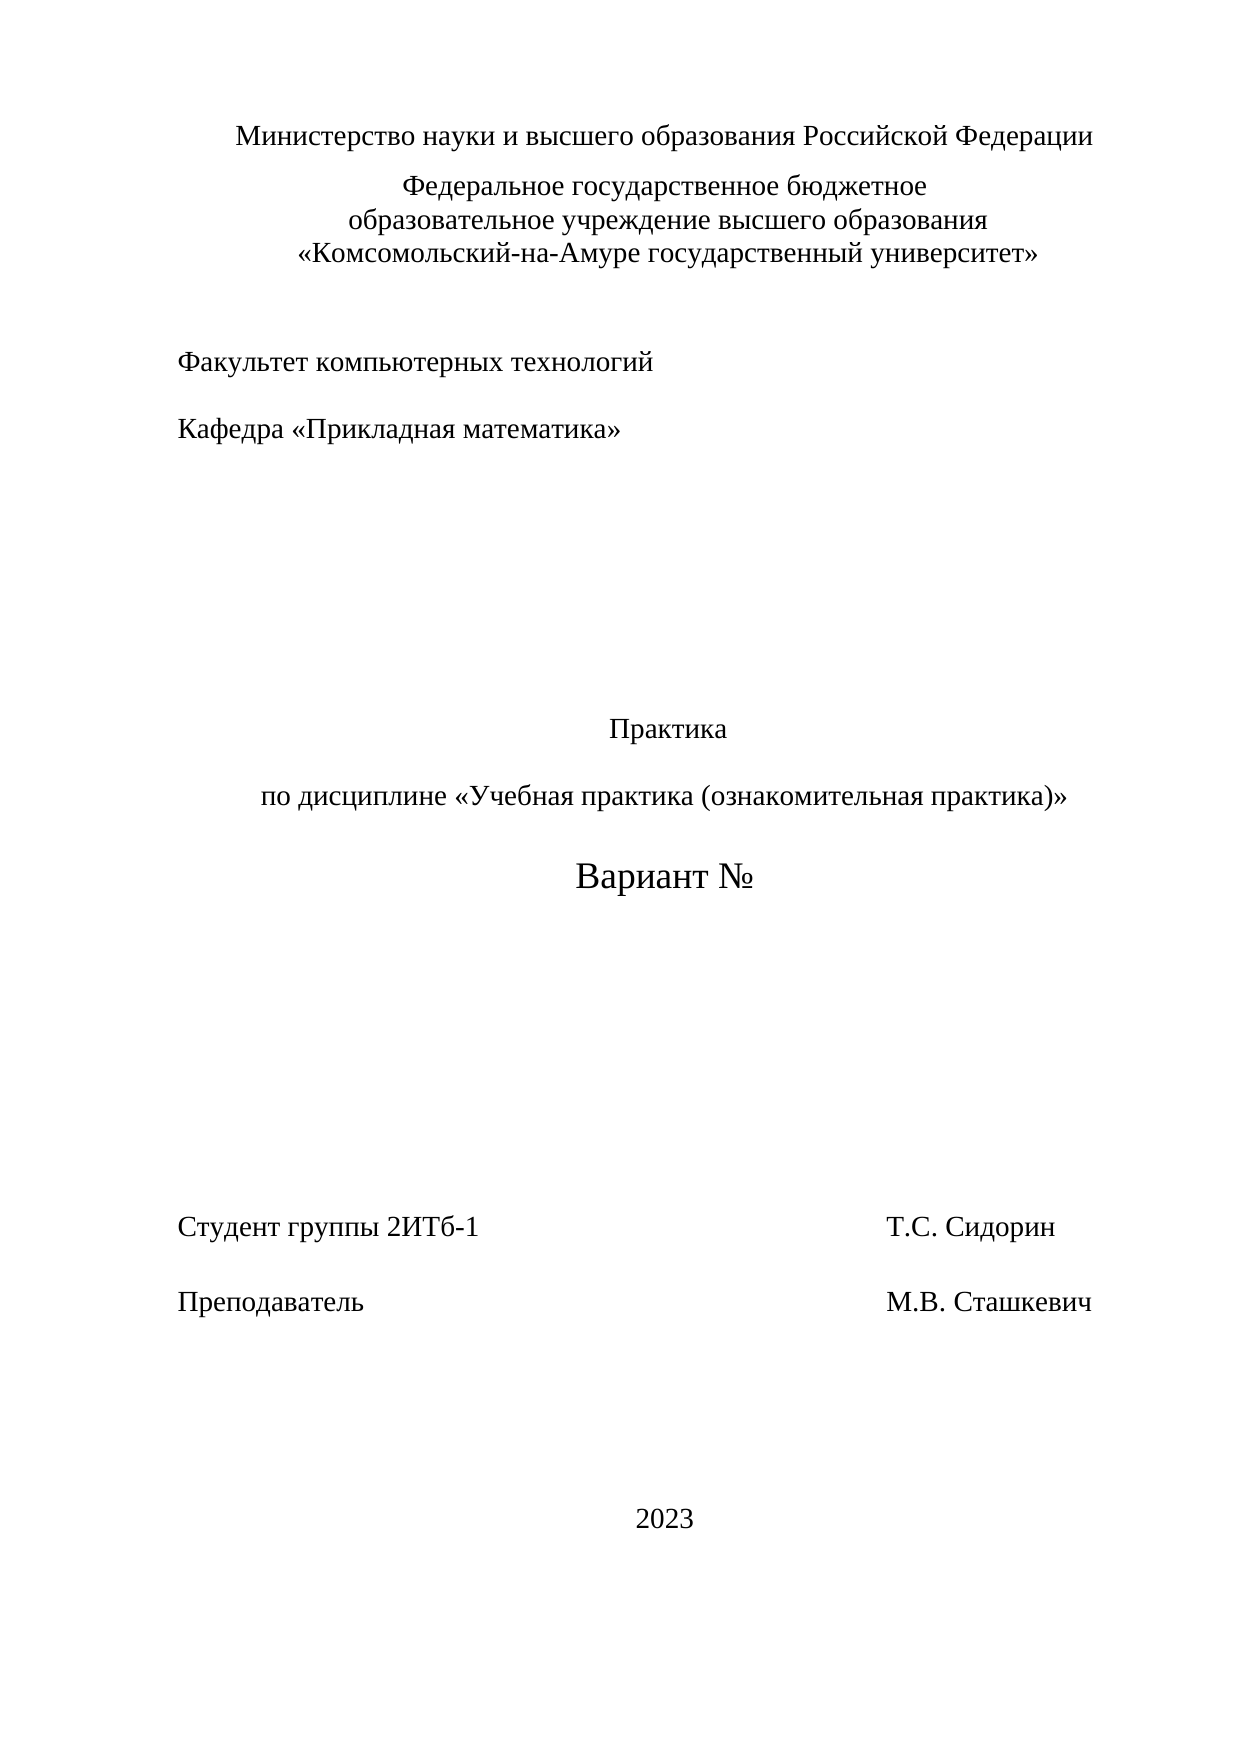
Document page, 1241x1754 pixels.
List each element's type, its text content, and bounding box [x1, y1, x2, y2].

text Федеральное государственное бюджетное образовательное учреждение высшего образования «Комсомольский-на-Амуре государственный университет» [177, 168, 1152, 269]
text Студент группы 2ИТб-1 Т.С. Сидорин [177, 1209, 1152, 1243]
text Факультет компьютерных технологий [177, 344, 1152, 378]
text Министерство науки и высшего образования Российской Федерации [177, 118, 1152, 152]
text Вариант № [177, 854, 1152, 897]
text Кафедра «Прикладная математика» [177, 411, 1152, 444]
text Практика [177, 711, 1152, 745]
text Преподаватель М.В. Сташкевич [177, 1284, 1152, 1318]
text 2023 [177, 1502, 1152, 1535]
text по дисциплине «Учебная практика (ознакомительная практика)» [177, 778, 1152, 812]
